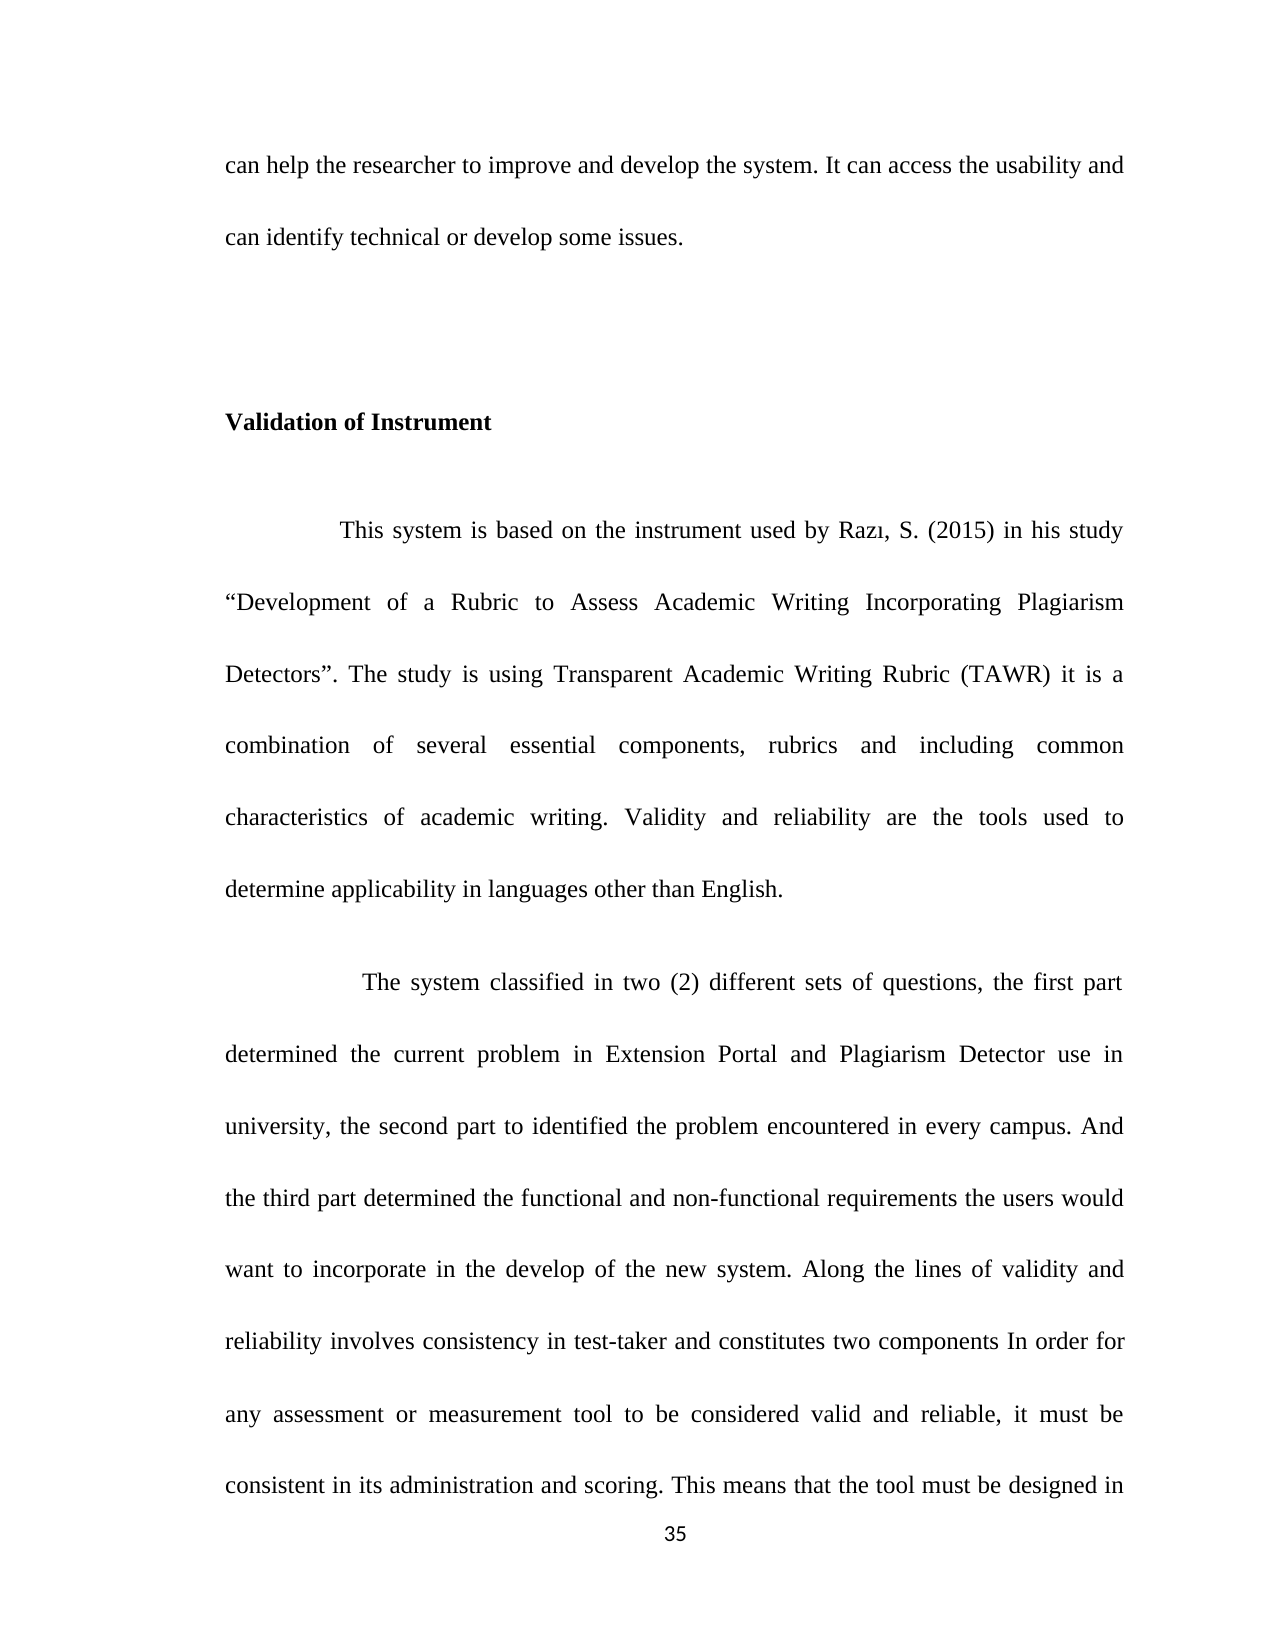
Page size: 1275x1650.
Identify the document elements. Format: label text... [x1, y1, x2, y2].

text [225, 967, 1125, 1499]
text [225, 150, 1125, 251]
text Validation of Instrument [225, 407, 1125, 436]
text This system is based on the instrument used by Razı, S. (2015) in his study “Development of a Rubric to Assess Academic Writing Incorporating Plagiarism Detectors”. The study is using Transparent Academic Writing Rubric (TAWR) it is a combination of several essential components, rubrics and including common characteristics of academic writing. Validity and reliability are the tools used to determine applicability in languages other than English. [225, 515, 1125, 903]
